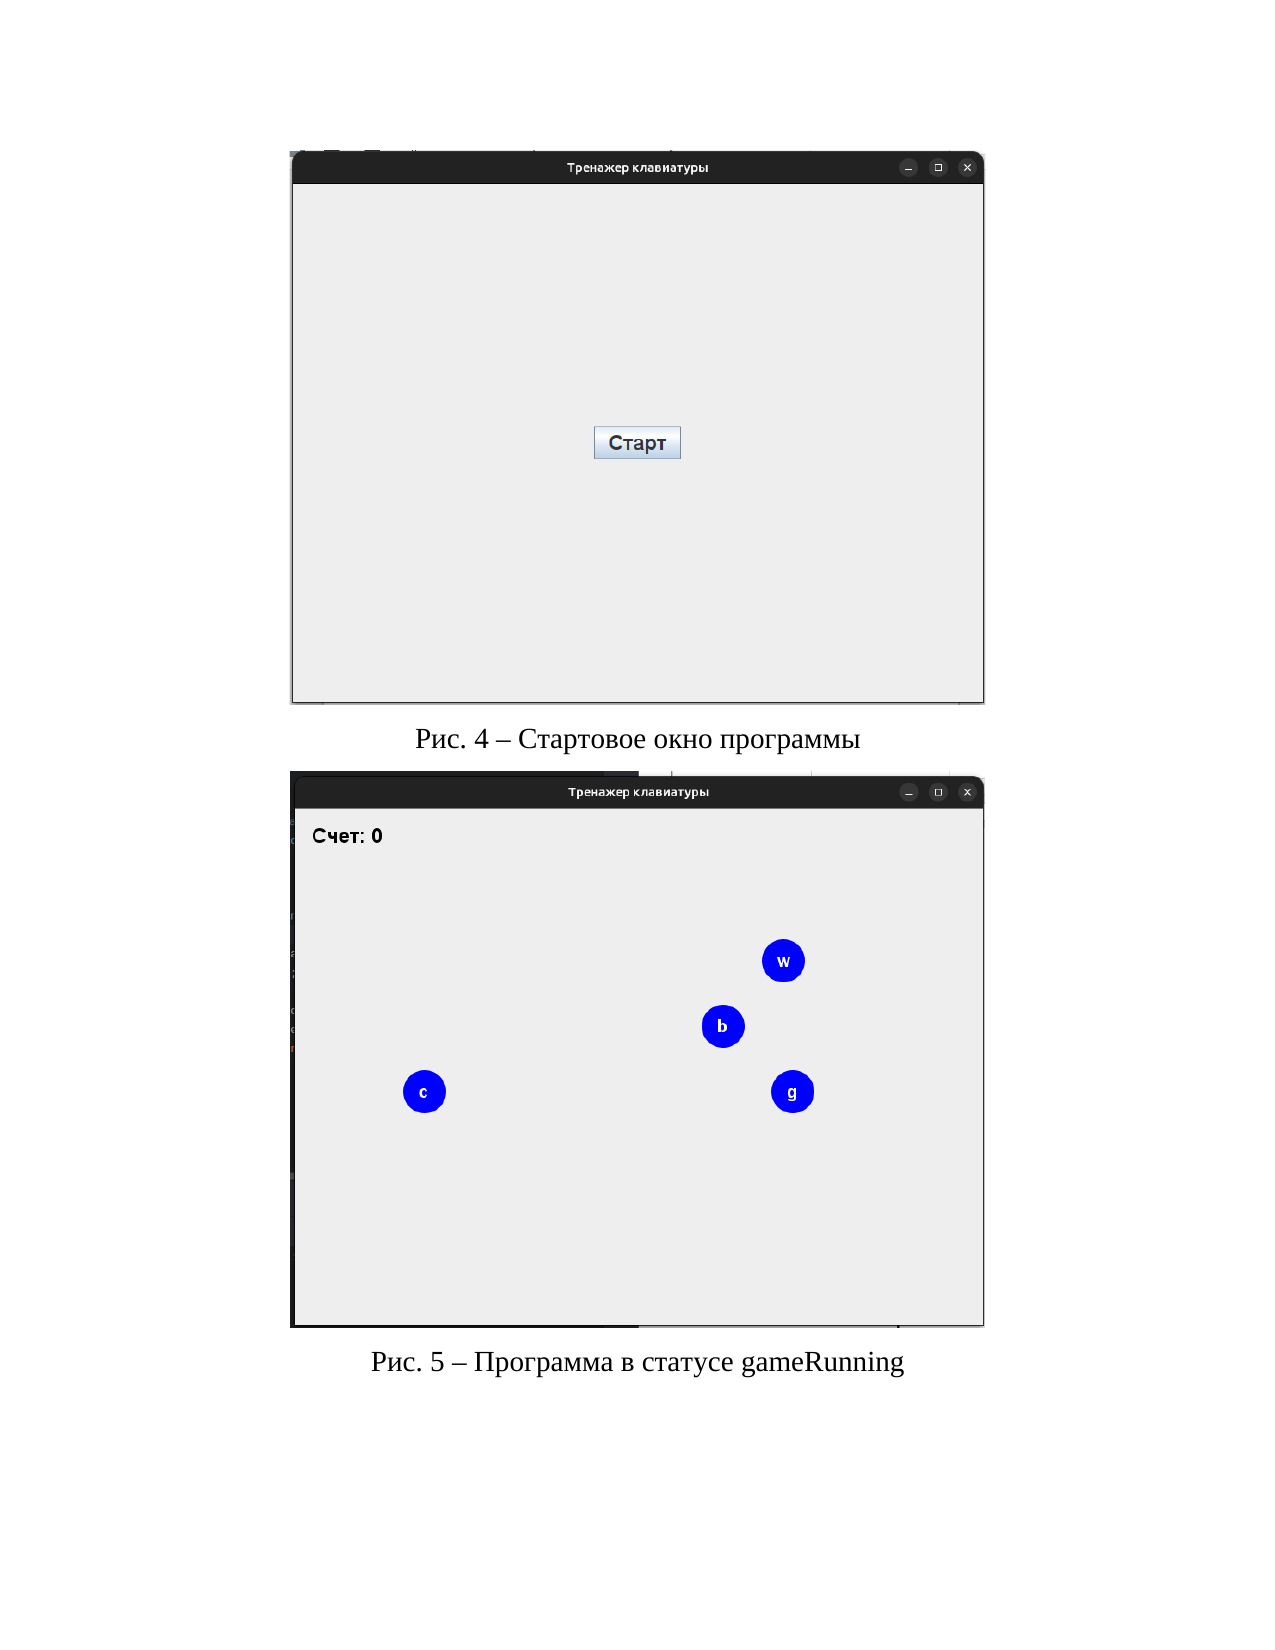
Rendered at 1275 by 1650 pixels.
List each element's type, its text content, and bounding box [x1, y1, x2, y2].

picture [290, 771, 985, 1328]
text Рис. 4 – Стартовое окно программы [150, 721, 1125, 755]
picture [289, 150, 986, 705]
text Рис. 5 – Программа в статусе gameRunning [150, 1344, 1125, 1378]
